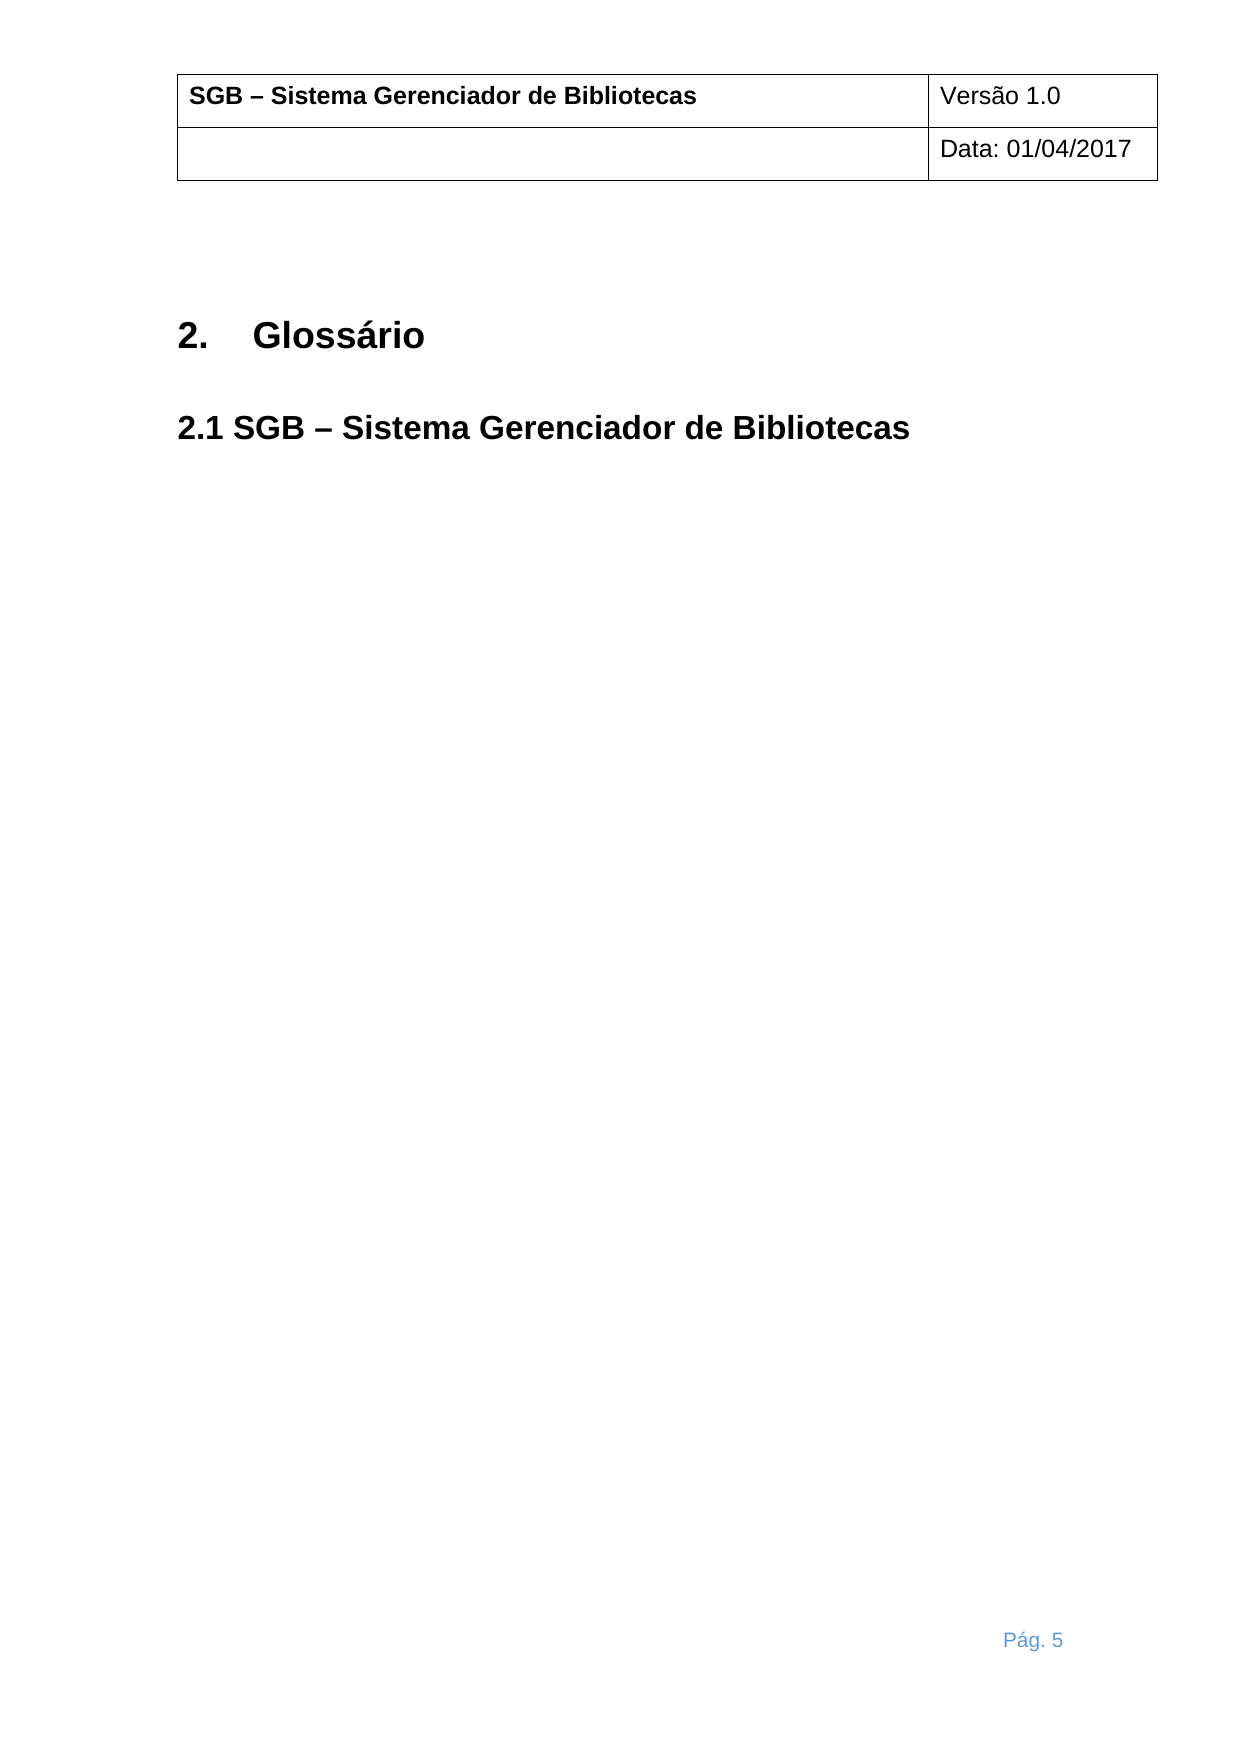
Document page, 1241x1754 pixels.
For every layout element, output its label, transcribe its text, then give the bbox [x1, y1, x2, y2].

subtitle 2.1 SGB – Sistema Gerenciador de Bibliotecas [177, 408, 1063, 446]
subtitle Glossário [177, 313, 1063, 357]
